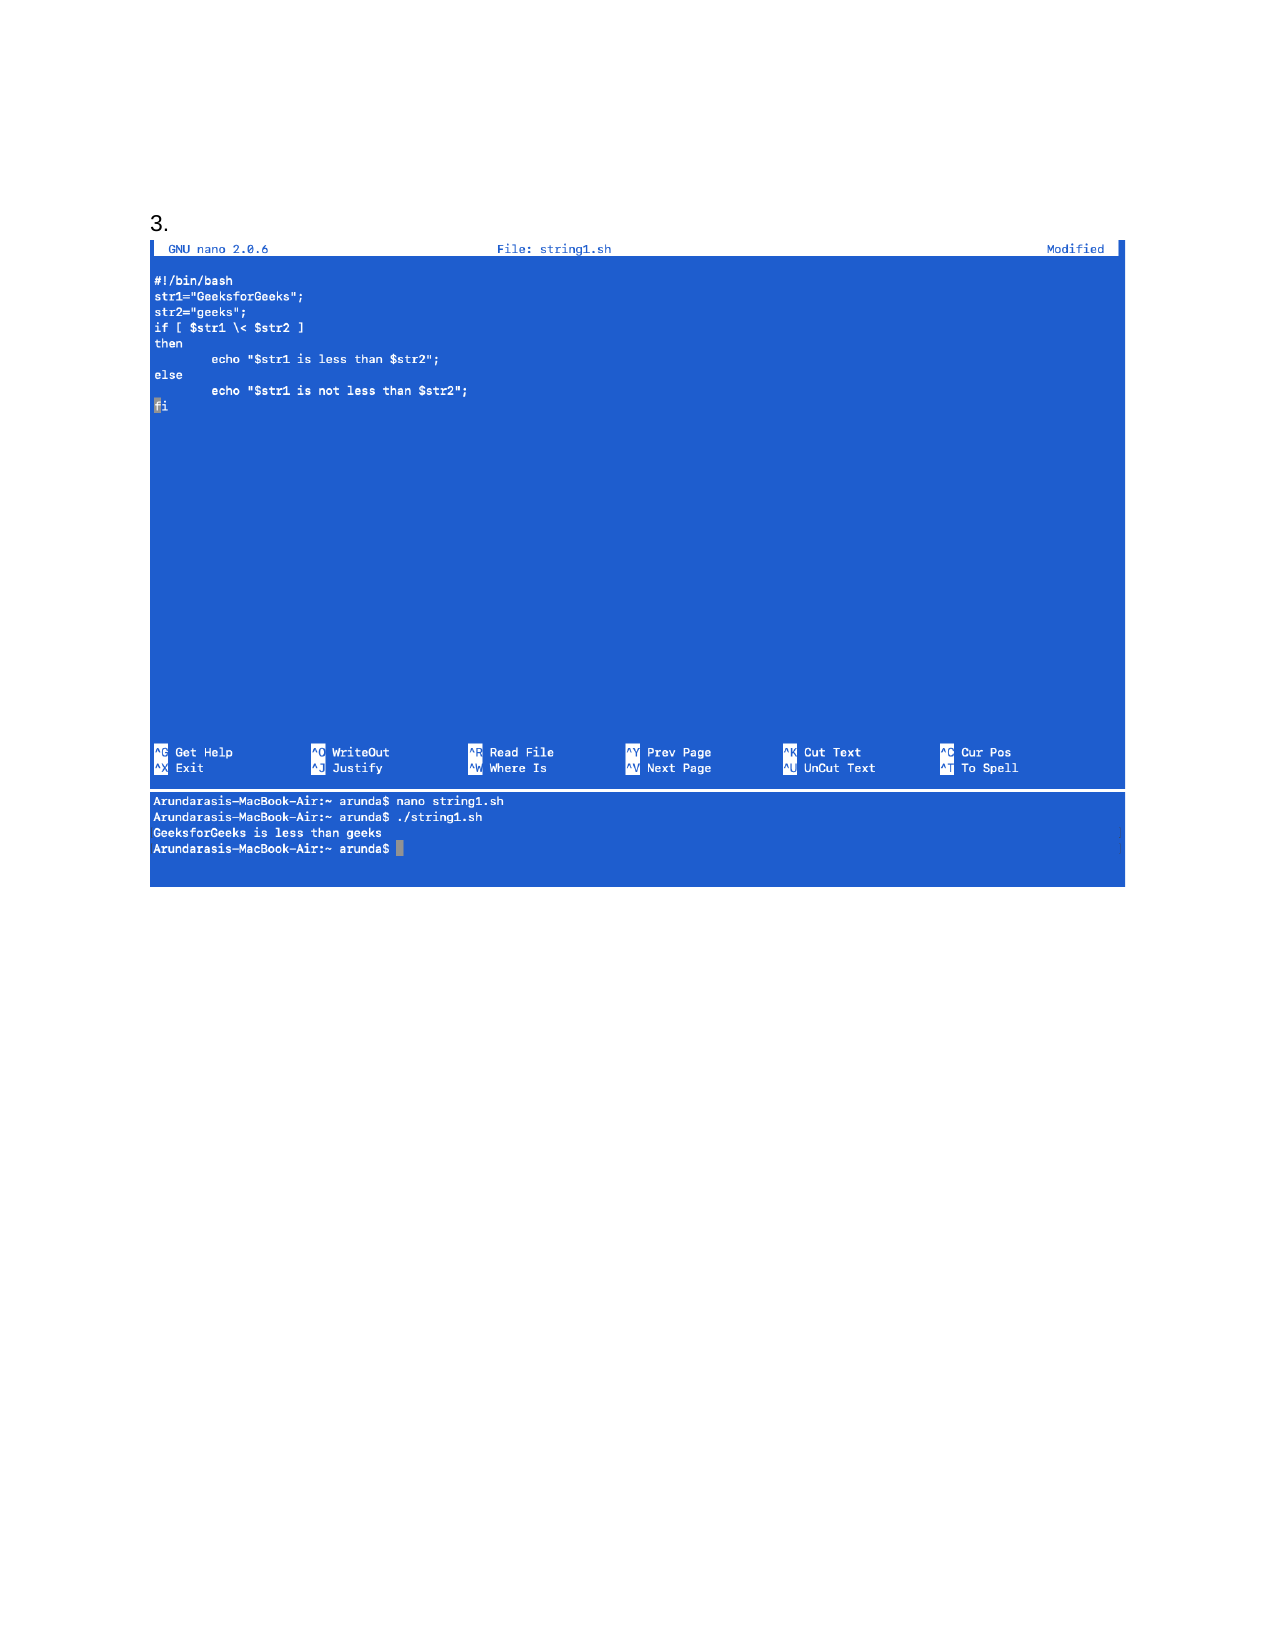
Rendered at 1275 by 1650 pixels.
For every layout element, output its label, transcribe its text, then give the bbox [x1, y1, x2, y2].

picture [150, 240, 1125, 789]
picture [150, 792, 1125, 887]
text 3. [150, 210, 1125, 237]
